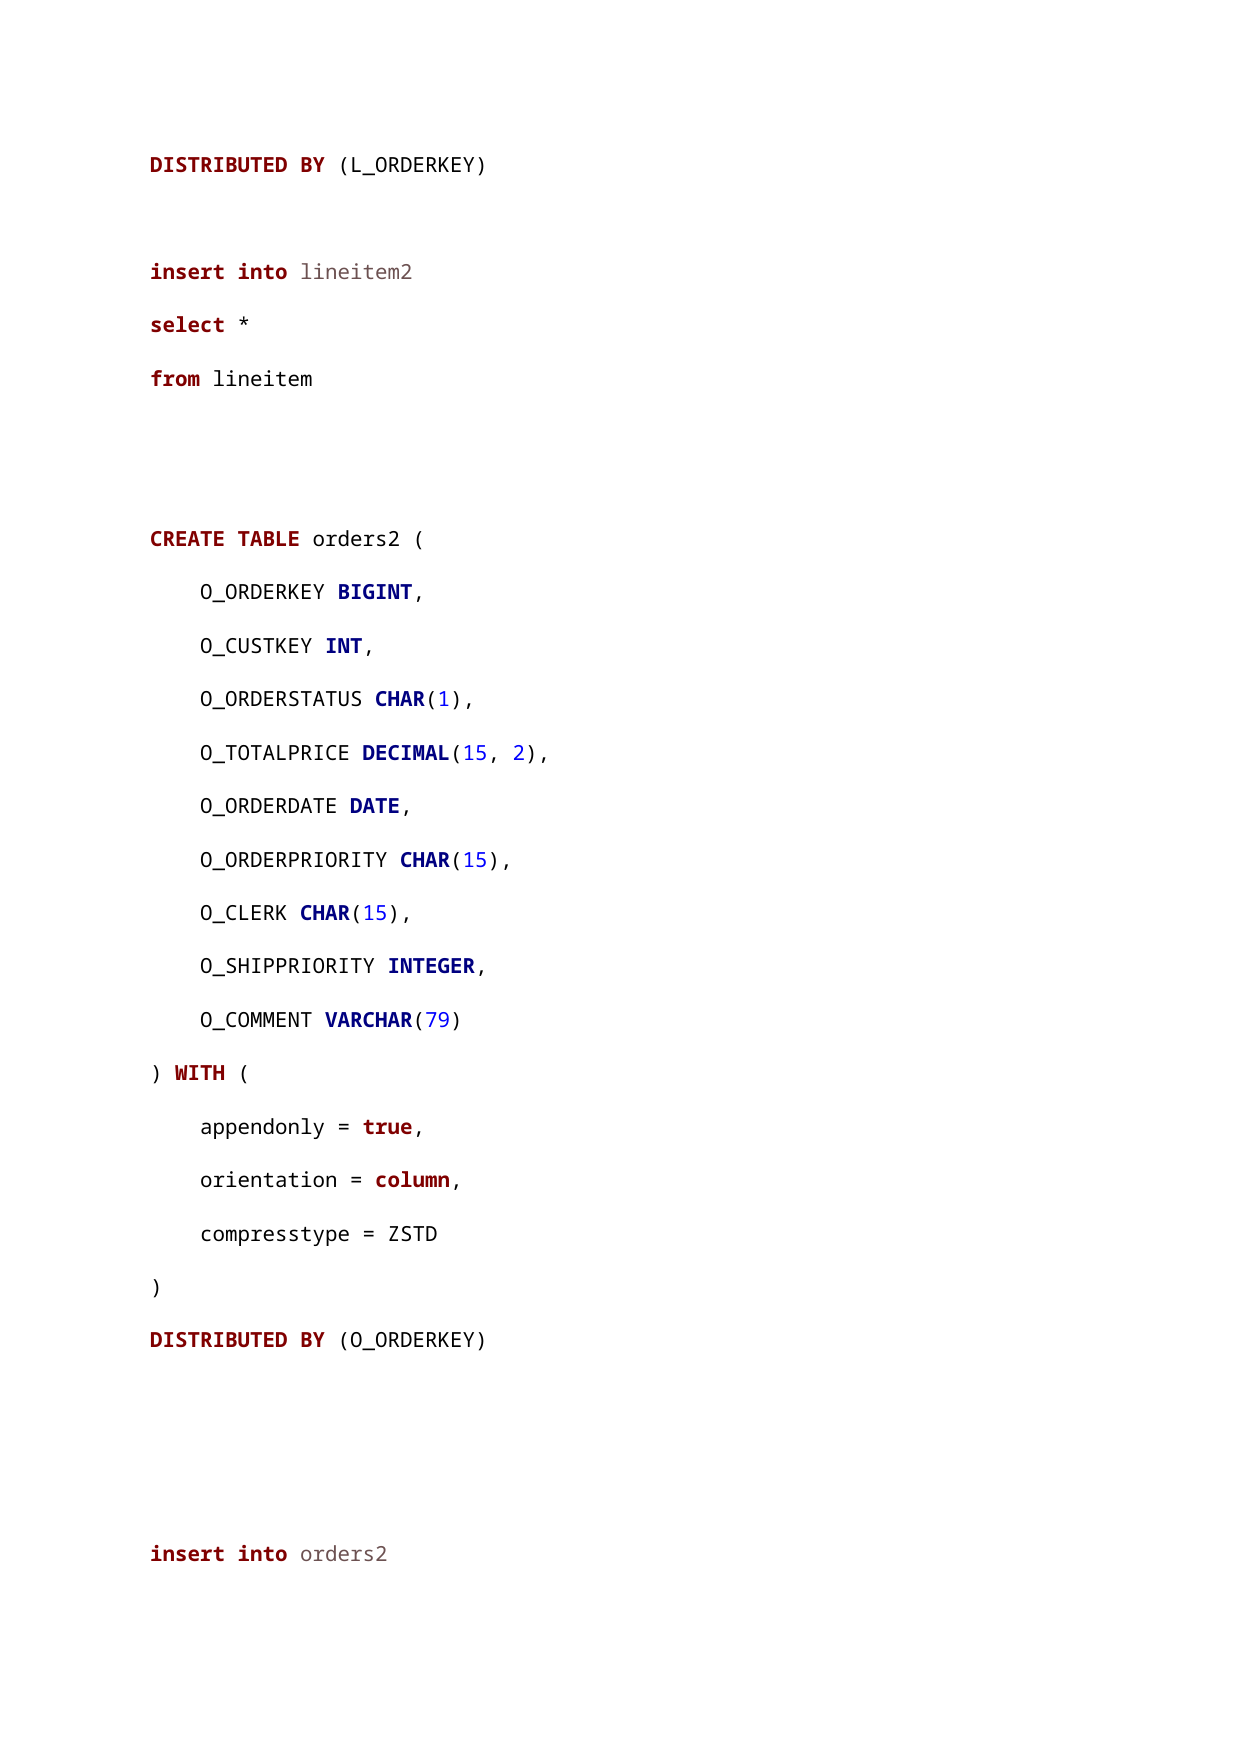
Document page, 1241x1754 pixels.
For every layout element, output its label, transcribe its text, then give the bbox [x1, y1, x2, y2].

text orientation = column, [150, 1165, 1090, 1194]
text CREATE TABLE orders2 ( [150, 524, 1090, 552]
text select * [150, 310, 1090, 339]
text ) WITH ( [150, 1058, 1090, 1087]
text compresstype = ZSTD [150, 1219, 1090, 1247]
text insert into orders2 [150, 1539, 1090, 1568]
text ) [150, 1272, 1090, 1301]
text O_ORDERDATE DATE, [150, 791, 1090, 820]
text DISTRIBUTED BY (L_ORDERKEY) [150, 150, 1090, 178]
text O_CLERK CHAR(15), [150, 898, 1090, 927]
text DISTRIBUTED BY (O_ORDERKEY) [150, 1326, 1090, 1354]
text appendonly = true, [150, 1112, 1090, 1140]
text O_SHIPPRIORITY INTEGER, [150, 952, 1090, 980]
text insert into lineitem2 [150, 257, 1090, 285]
text O_TOTALPRICE DECIMAL(15, 2), [150, 738, 1090, 766]
text O_CUSTKEY INT, [150, 631, 1090, 659]
text from lineitem [150, 364, 1090, 392]
text O_ORDERKEY BIGINT, [150, 577, 1090, 606]
text O_ORDERPRIORITY CHAR(15), [150, 845, 1090, 873]
text O_ORDERSTATUS CHAR(1), [150, 684, 1090, 713]
text O_COMMENT VARCHAR(79) [150, 1005, 1090, 1033]
